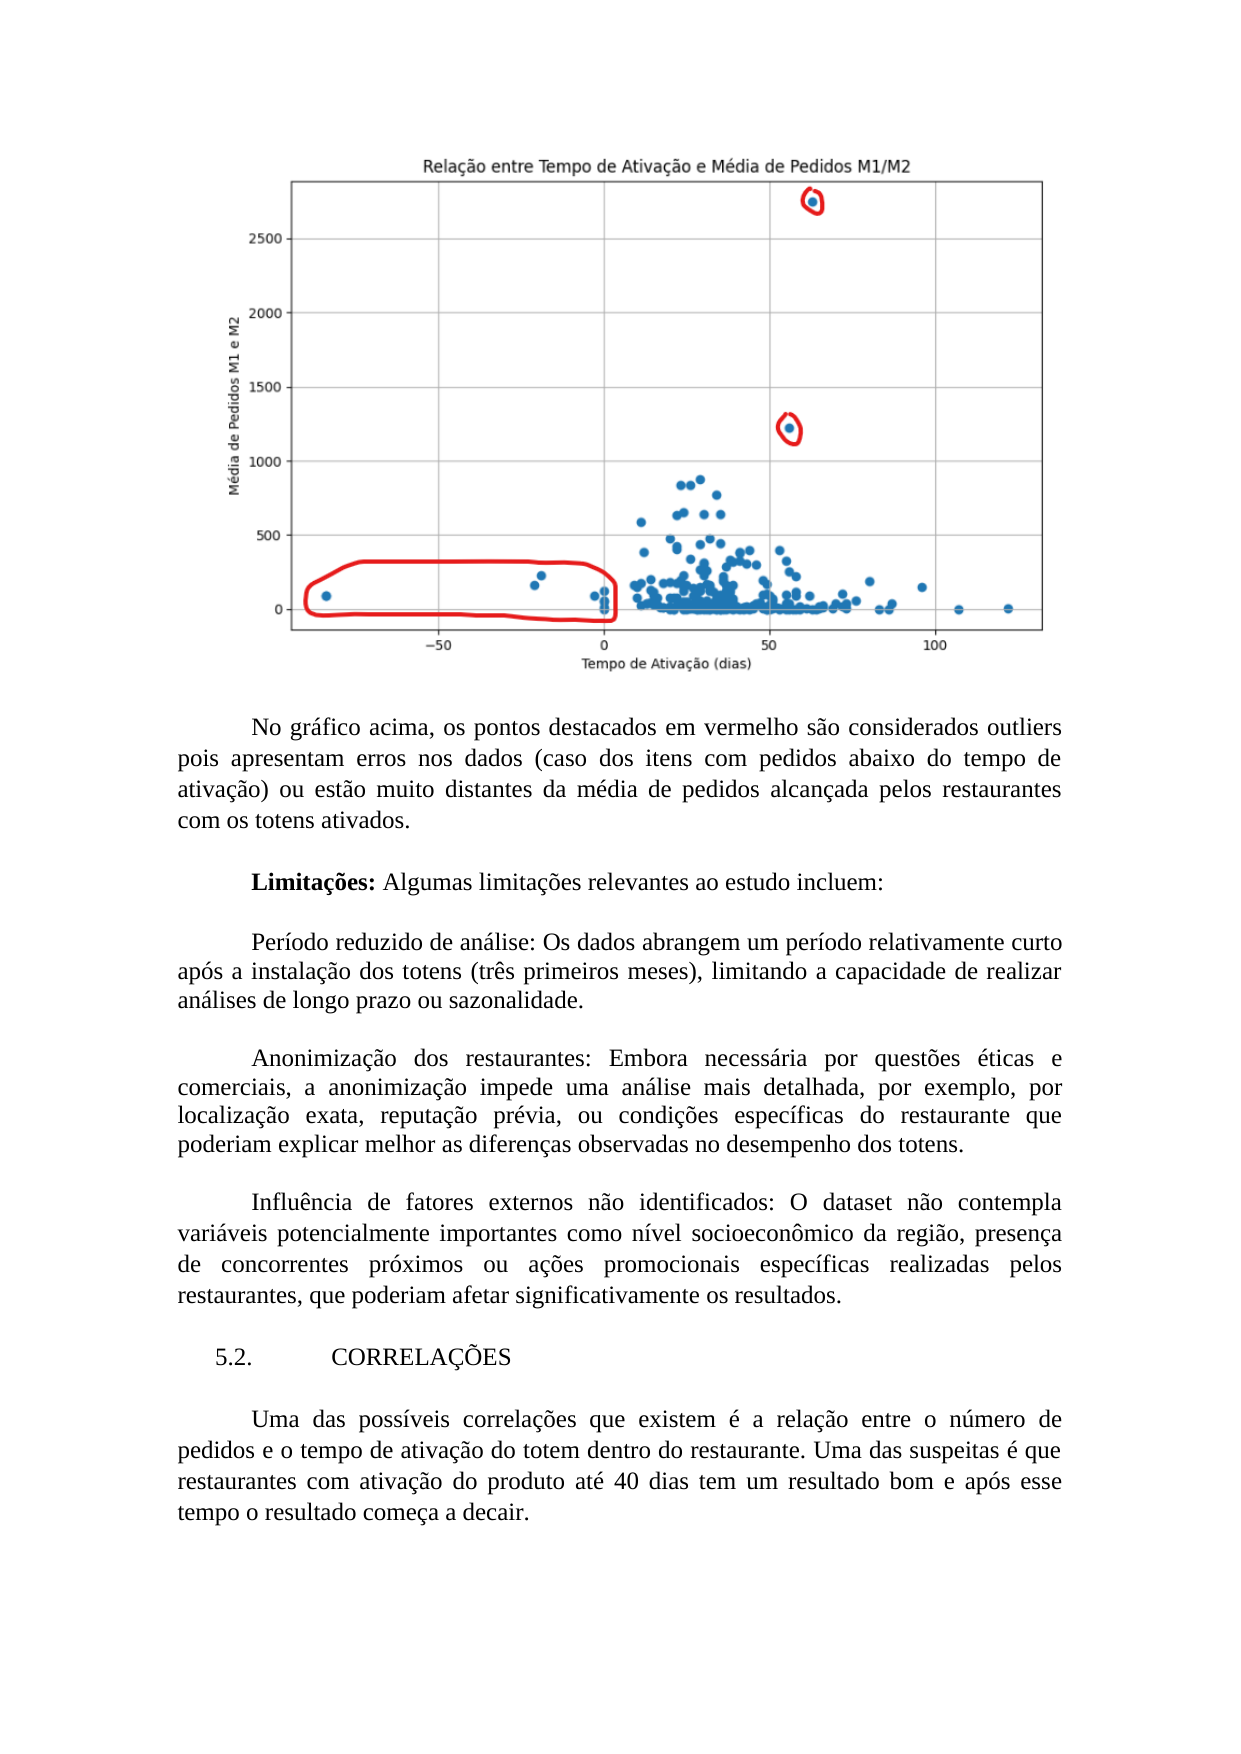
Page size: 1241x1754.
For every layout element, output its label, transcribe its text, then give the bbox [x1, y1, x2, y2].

list No gráfico acima, os pontos destacados em vermelho são considerados outliers pois apresentam erros nos dados (caso dos itens com pedidos abaixo do tempo de ativação) ou estão muito distantes da média de pedidos alcançada pelos restaurantes com os totens ativados. [177, 712, 1063, 834]
text Anonimização dos restaurantes: Embora necessária por questões éticas e comerciais, a anonimização impede uma análise mais detalhada, por exemplo, por localização exata, reputação prévia, ou condições específicas do restaurante que poderiam explicar melhor as diferenças observadas no desempenho dos totens. [177, 1043, 1063, 1158]
list Influência de fatores externos não identificados: O dataset não contempla variáveis potencialmente importantes como nível socioeconômico da região, presença de concorrentes próximos ou ações promocionais específicas realizadas pelos restaurantes, que poderiam afetar significativamente os resultados. [177, 1187, 1063, 1309]
list Limitações: Algumas limitações relevantes ao estudo incluem: [177, 867, 1063, 896]
picture [214, 147, 1101, 679]
text CORRELAÇÕES [215, 1342, 1063, 1371]
list Uma das possíveis correlações que existem é a relação entre o número de pedidos e o tempo de ativação do totem dentro do restaurante. Uma das suspeitas é que restaurantes com ativação do produto até 40 dias tem um resultado bom e após esse tempo o resultado começa a decair. [177, 1404, 1063, 1526]
text Período reduzido de análise: Os dados abrangem um período relativamente curto após a instalação dos totens (três primeiros meses), limitando a capacidade de realizar análises de longo prazo ou sazonalidade. [177, 927, 1063, 1014]
